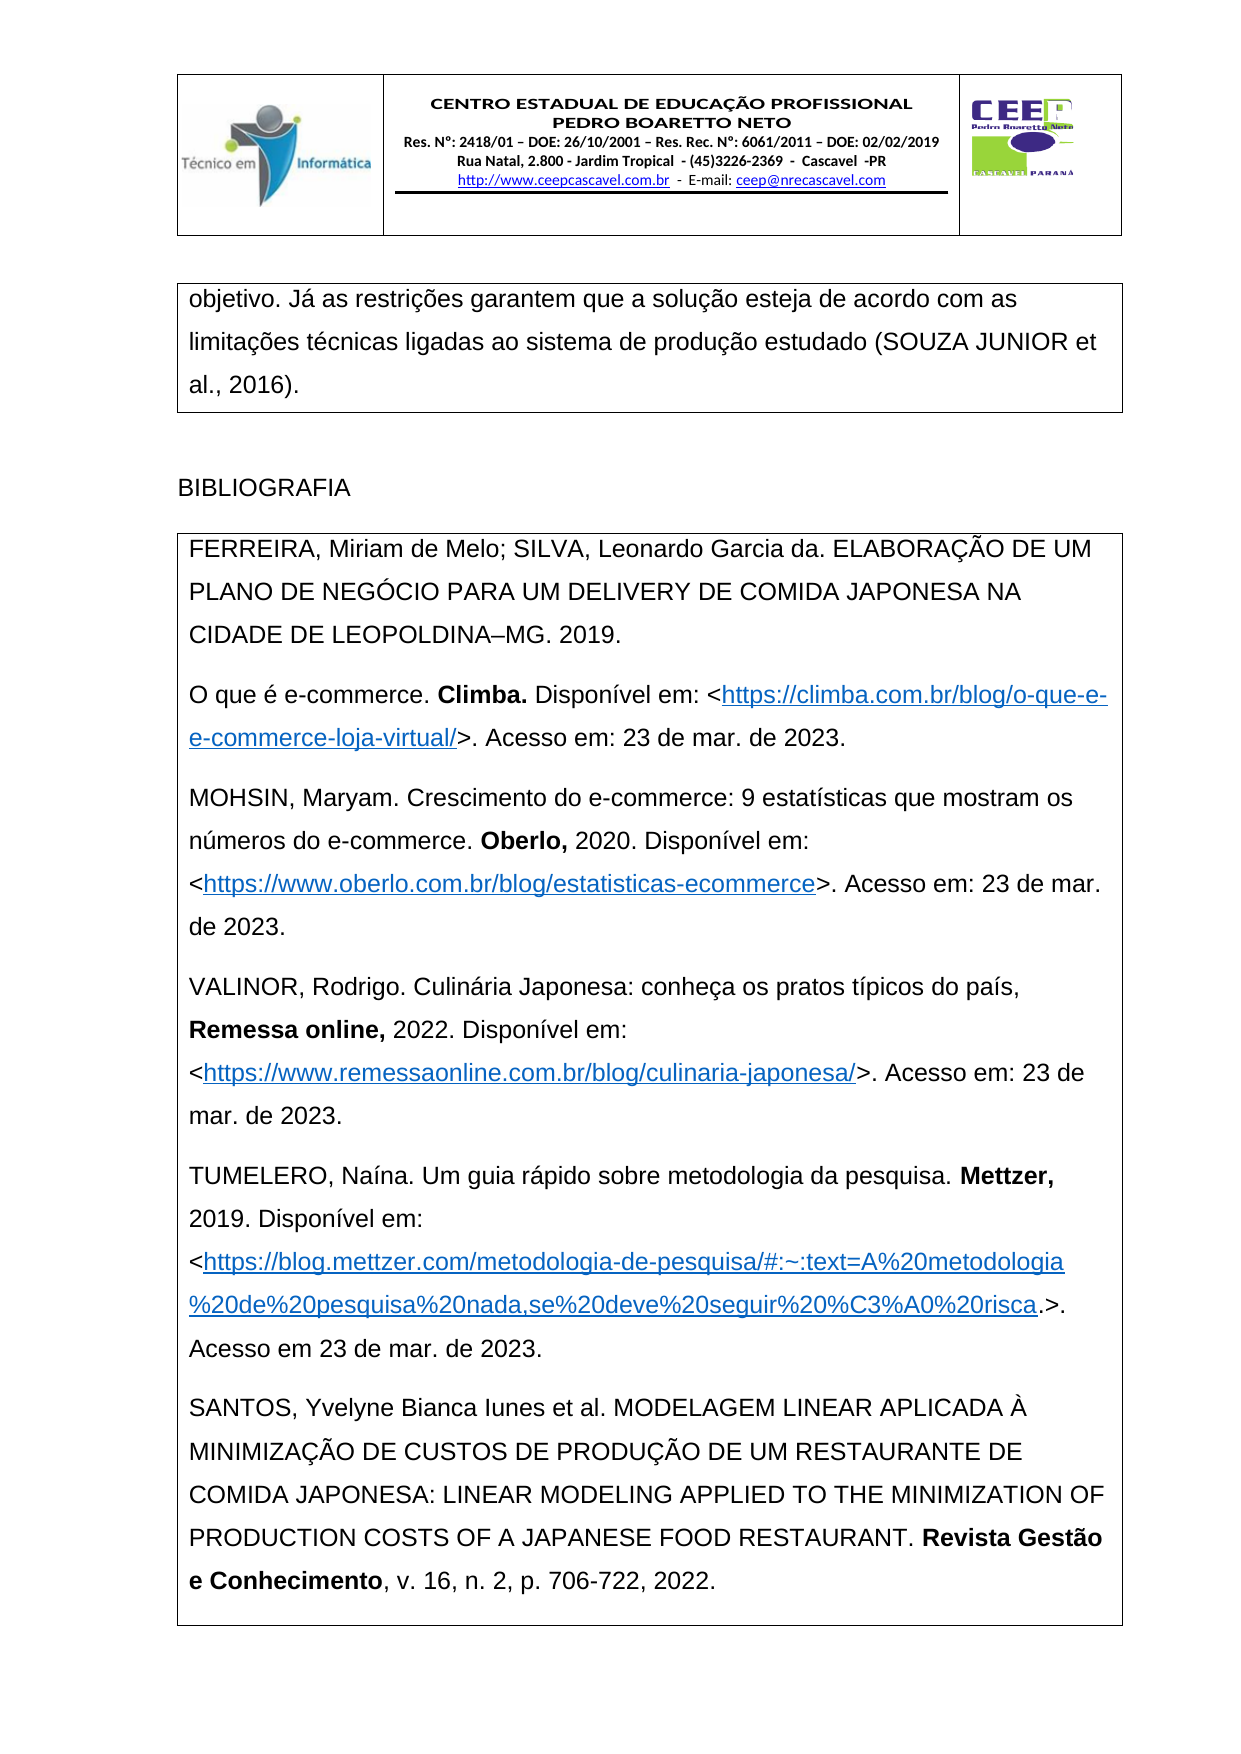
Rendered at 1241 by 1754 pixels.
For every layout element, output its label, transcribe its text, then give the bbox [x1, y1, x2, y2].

picture [181, 104, 371, 207]
text BIBLIOGRAFIA [177, 473, 1122, 502]
